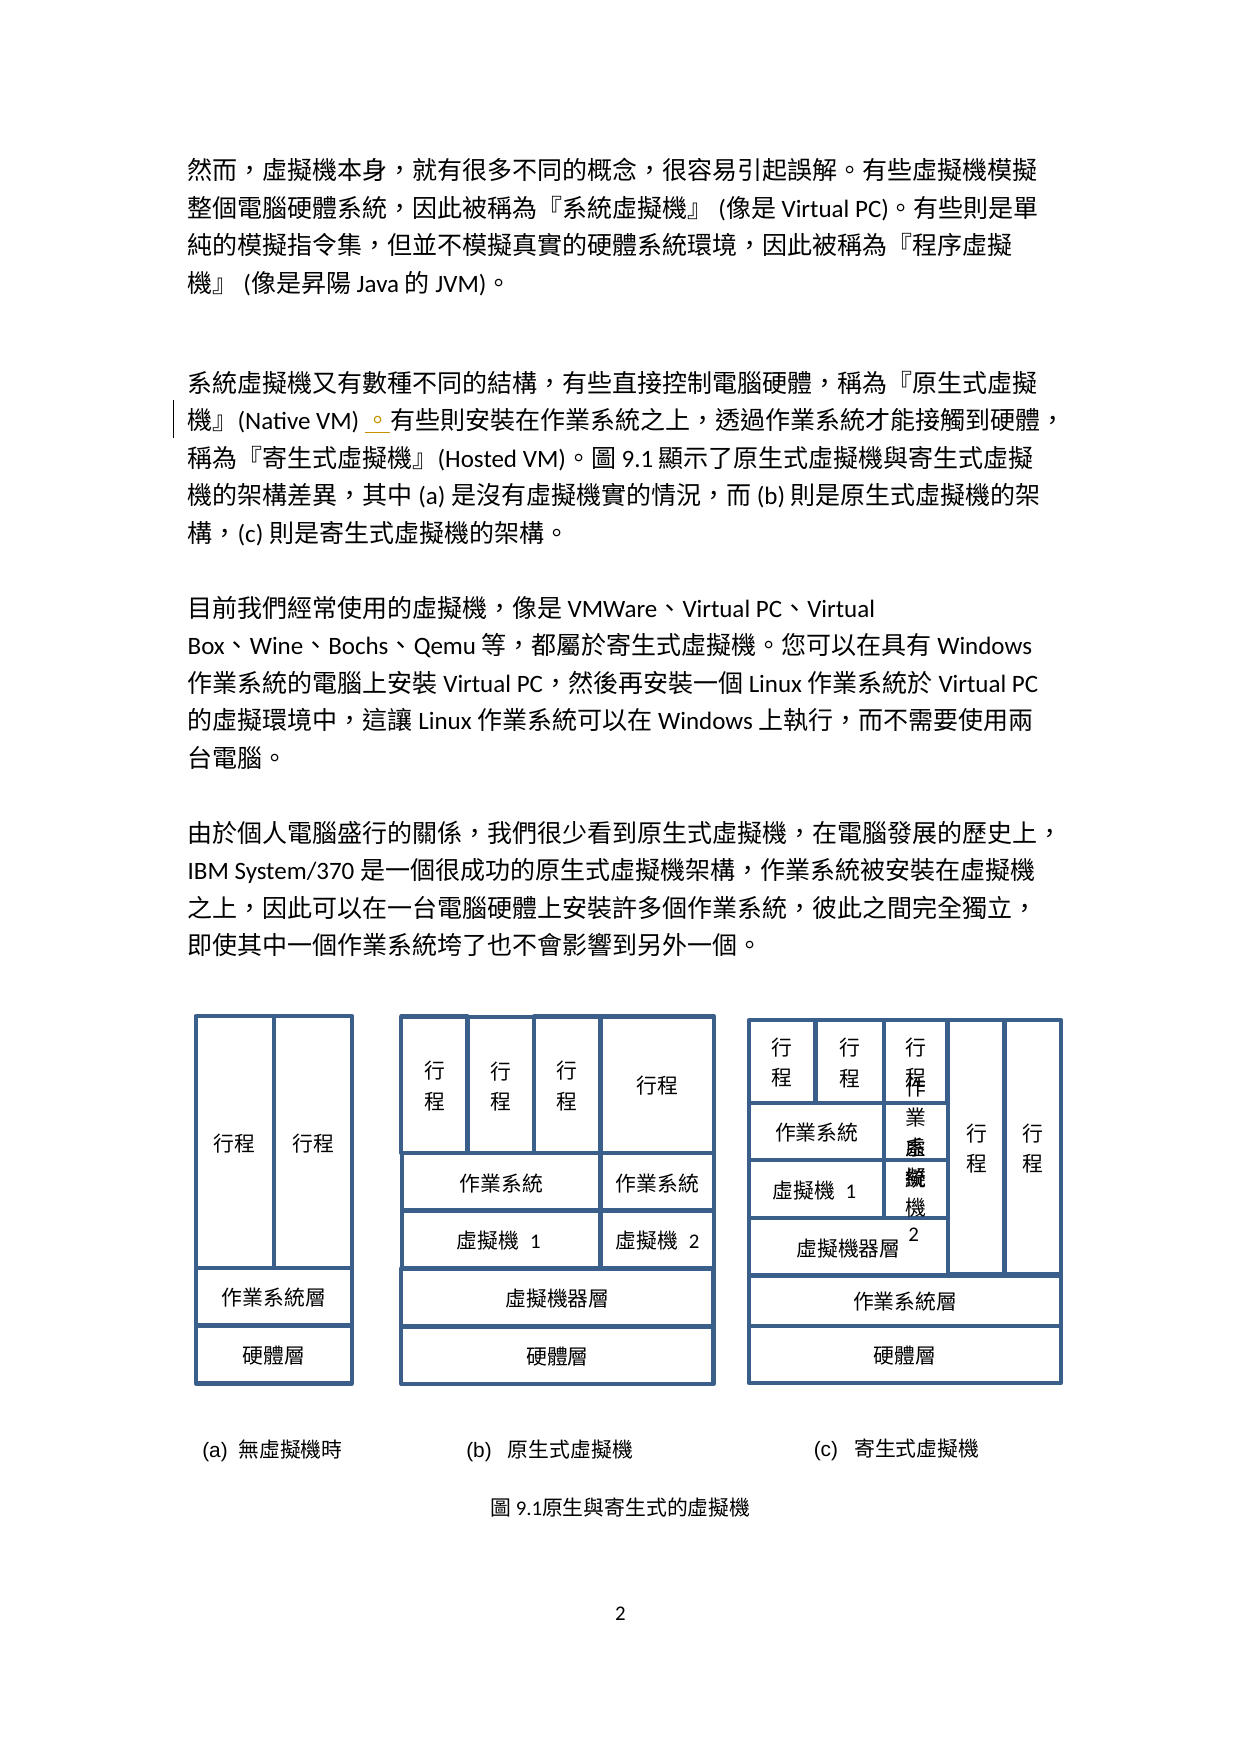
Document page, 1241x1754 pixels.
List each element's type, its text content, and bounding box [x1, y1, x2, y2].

text 系統虛擬機又有數種不同的結構，有些直接控制電腦硬體，稱為『原生式虛擬機』(Native VM) 有些則安裝在作業系統之上，透過作業系統才能接觸到硬體，稱為『寄生式虛擬機』(Hosted VM)。圖 9.1顯示了原生式虛擬機與寄生式虛擬機的架構差異，其中 (a) 是沒有虛擬機實的情況，而 (b) 則是原生式虛擬機的架構，(c) 則是寄生式虛擬機的架構。 [187, 362, 1053, 550]
text 目前我們經常使用的虛擬機，像是VMWare、Virtual PC、Virtual Box、Wine、Bochs、Qemu 等，都屬於寄生式虛擬機。您可以在具有 Windows 作業系統的電腦上安裝 Virtual PC，然後再安裝一個 Linux 作業系統於 Virtual PC 的虛擬環境中，這讓 Linux 作業系統可以在 Windows 上執行，而不需要使用兩台電腦。 [187, 587, 1053, 775]
text 然而，虛擬機本身，就有很多不同的概念，很容易引起誤解。有些虛擬機模擬整個電腦硬體系統，因此被稱為『系統虛擬機』 (像是 Virtual PC)。有些則是單純的模擬指令集，但並不模擬真實的硬體系統環境，因此被稱為『程序虛擬機』 (像是昇陽 Java 的 JVM)。 [187, 150, 1053, 300]
text 由於個人電腦盛行的關係，我們很少看到原生式虛擬機，在電腦發展的歷史上，IBM System/370 是一個很成功的原生式虛擬機架構，作業系統被安裝在虛擬機之上，因此可以在一台電腦硬體上安裝許多個作業系統，彼此之間完全獨立，即使其中一個作業系統垮了也不會影響到另外一個。 [187, 812, 1053, 962]
